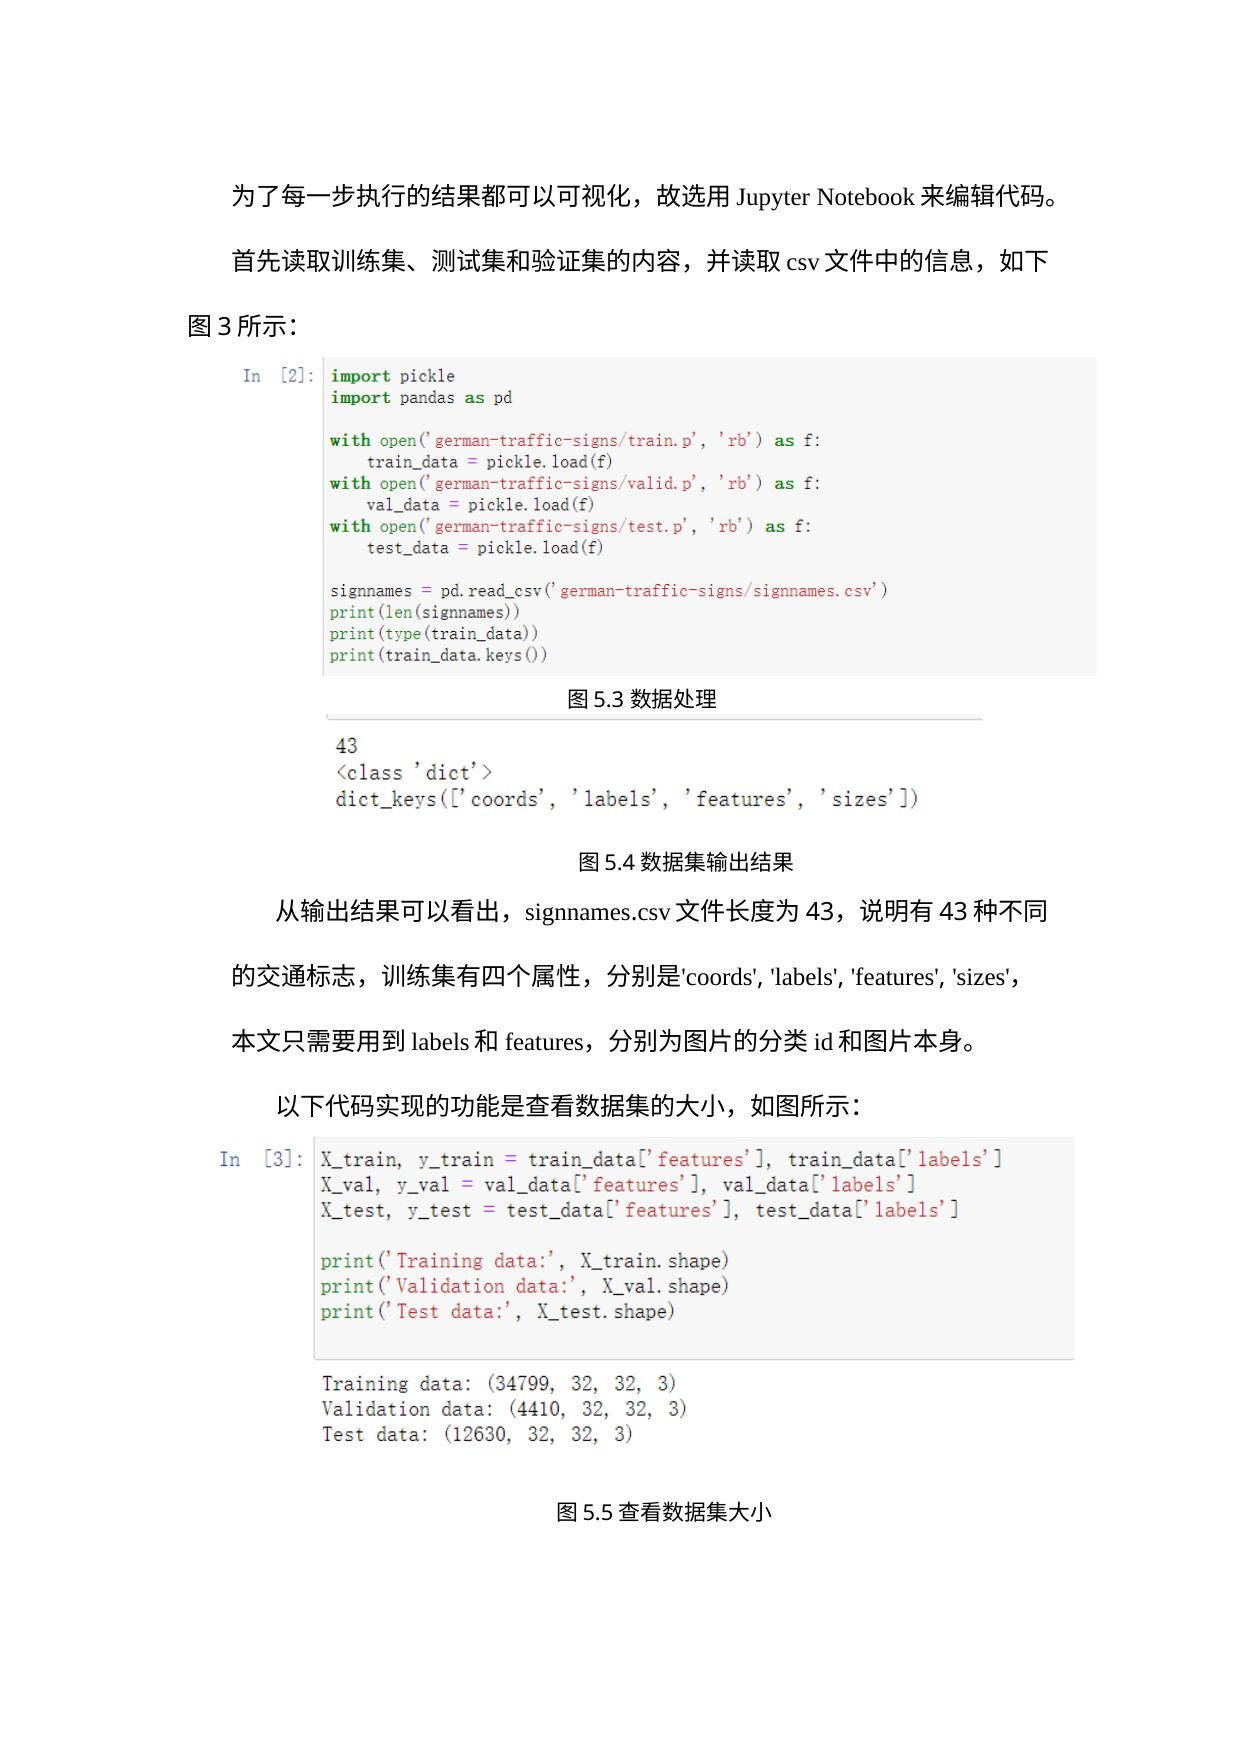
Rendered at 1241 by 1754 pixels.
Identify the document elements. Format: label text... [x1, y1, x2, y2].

picture [231, 357, 1097, 676]
text 图5.5 查看数据集大小 [231, 1494, 1053, 1527]
picture [209, 1137, 1075, 1464]
text 首先读取训练集、测试集和验证集的内容，并读取csv文件中的信息，如下图3所示： [187, 227, 1053, 357]
text 为了每一步执行的结果都可以可视化，故选用Jupyter Notebook来编辑代码。 [187, 162, 1053, 227]
picture [318, 714, 983, 820]
text 图5.3 数据处理 [187, 682, 1053, 714]
text 图5.4 数据集输出结果 [187, 844, 1053, 877]
text 从输出结果可以看出，signnames.csv文件长度为43，说明有43种不同的交通标志，训练集有四个属性，分别是'coords', 'labels', 'features', 'sizes'，本文只需要用到labels和features，分别为图片的分类id和图片本身。 [231, 877, 1053, 1072]
text 以下代码实现的功能是查看数据集的大小，如图所示： [231, 1072, 1053, 1137]
